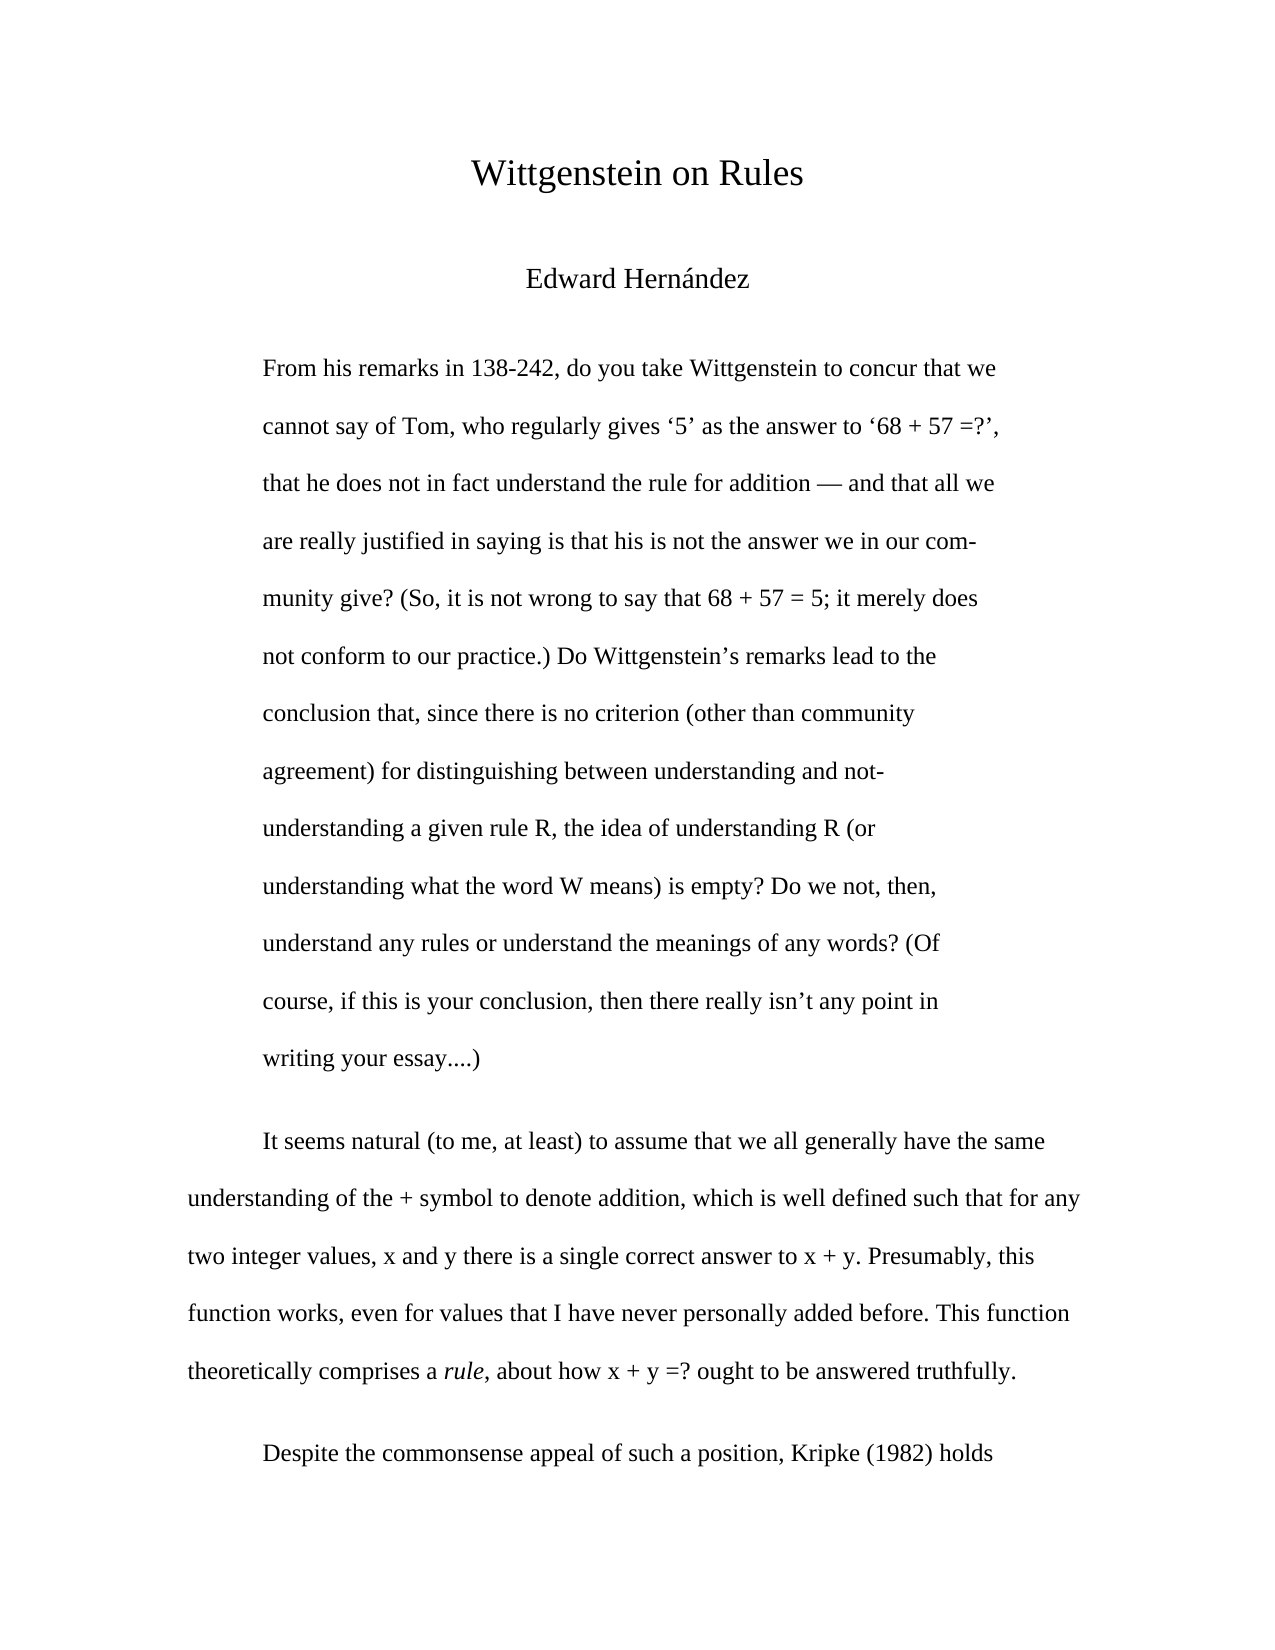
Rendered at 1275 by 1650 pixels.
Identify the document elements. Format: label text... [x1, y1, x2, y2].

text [187, 1438, 1087, 1467]
text Wittgenstein on Rules [262, 150, 1012, 193]
text Edward Hernández [262, 261, 1012, 295]
text It seems natural (to me, at least) to assume that we all generally have the same understanding of the + symbol to denote addition, which is well defined such that for any two integer values, x and y there is a single correct answer to x + y. Presumably, this function works, even for values that I have never personally added before. This function theoretically comprises a rule, about how x + y =? ought to be answered truthfully. [187, 1126, 1087, 1384]
text From his remarks in 138-242, do you take Wittgenstein to concur that we cannot say of Tom, who regularly gives ‘5’ as the answer to ‘68 + 57 =?’, that he does not in fact understand the rule for addition — and that all we are really justified in saying is that his is not the answer we in our com- munity give? (So, it is not wrong to say that 68 + 57 = 5; it merely does not conform to our practice.) Do Wittgenstein’s remarks lead to the conclusion that, since there is no criterion (other than community agreement) for distinguishing between understanding and not-understanding a given rule R, the idea of understanding R (or understanding what the word W means) is empty? Do we not, then, understand any rules or understand the meanings of any words? (Of course, if this is your conclusion, then there really isn’t any point in writing your essay....) [262, 353, 1012, 1072]
